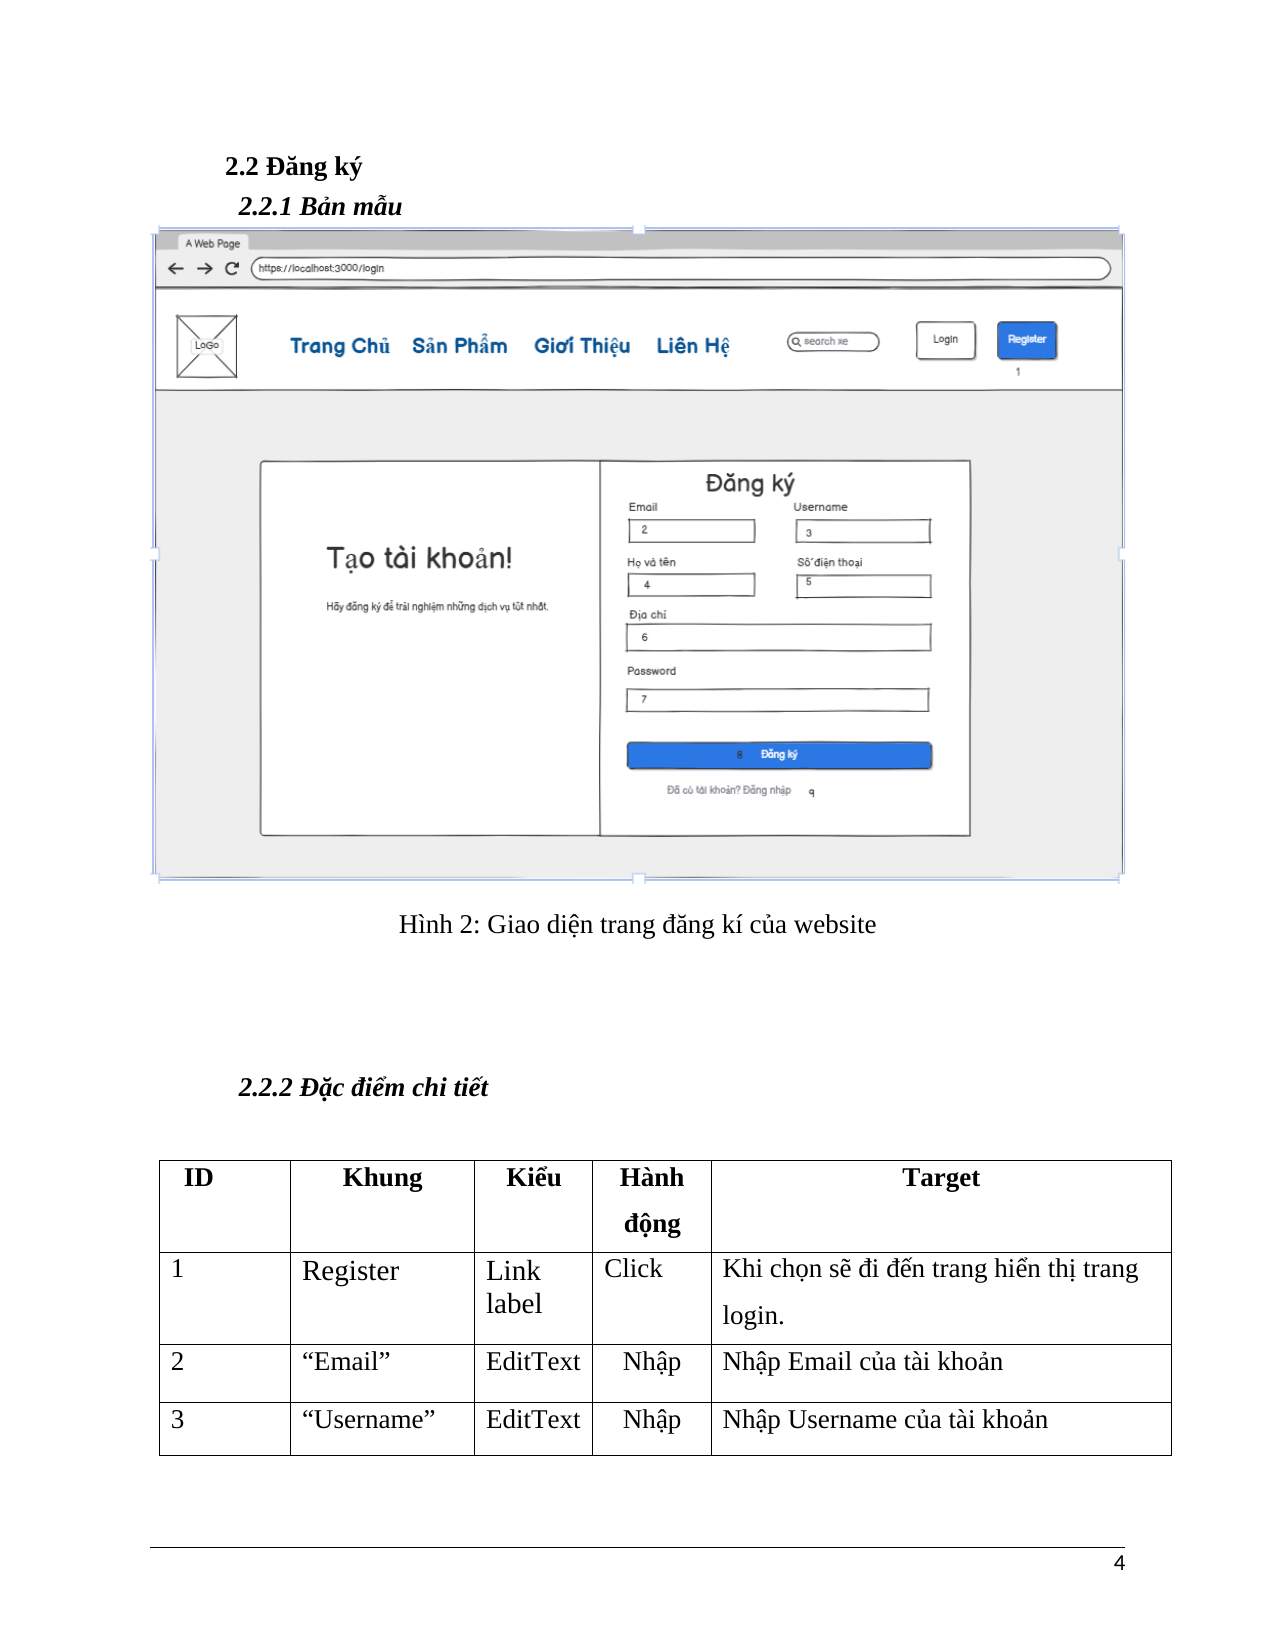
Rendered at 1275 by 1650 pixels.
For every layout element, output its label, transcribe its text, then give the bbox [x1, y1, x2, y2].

table_cell Link label [475, 1253, 592, 1343]
table_header Kiểu [475, 1161, 592, 1252]
subtitle 2.2 Đăng ký [150, 150, 1125, 181]
table_cell Khi chọn sẽ đi đến trang hiển thị trang login. [712, 1253, 1171, 1343]
table_header ID [160, 1161, 290, 1252]
table_cell “Username” [291, 1403, 474, 1455]
table_cell EditText [475, 1403, 592, 1455]
table_cell 1 [160, 1253, 290, 1343]
table_cell 2 [160, 1345, 290, 1402]
table_cell Nhập [593, 1345, 711, 1402]
picture [150, 225, 1125, 884]
table_cell Nhập Username của tài khoản [712, 1403, 1171, 1455]
table_header Target [712, 1161, 1171, 1252]
table_cell Click [593, 1253, 711, 1343]
table_header Hành động [593, 1161, 711, 1252]
subtitle 2.2.2 Đặc điểm chi tiết [150, 1071, 1125, 1102]
table_cell Nhập [593, 1403, 711, 1455]
table_cell Nhập Email của tài khoản [712, 1345, 1171, 1402]
table_header Khung [291, 1161, 474, 1252]
table_cell EditText [475, 1345, 592, 1402]
subtitle 2.2.1 Bản mẫu [150, 190, 1125, 221]
table_cell 3 [160, 1403, 290, 1455]
text Hình 2: Giao diện trang đăng kí của website [150, 908, 1125, 939]
table_cell “Email” [291, 1345, 474, 1402]
table_cell Register [291, 1253, 474, 1343]
